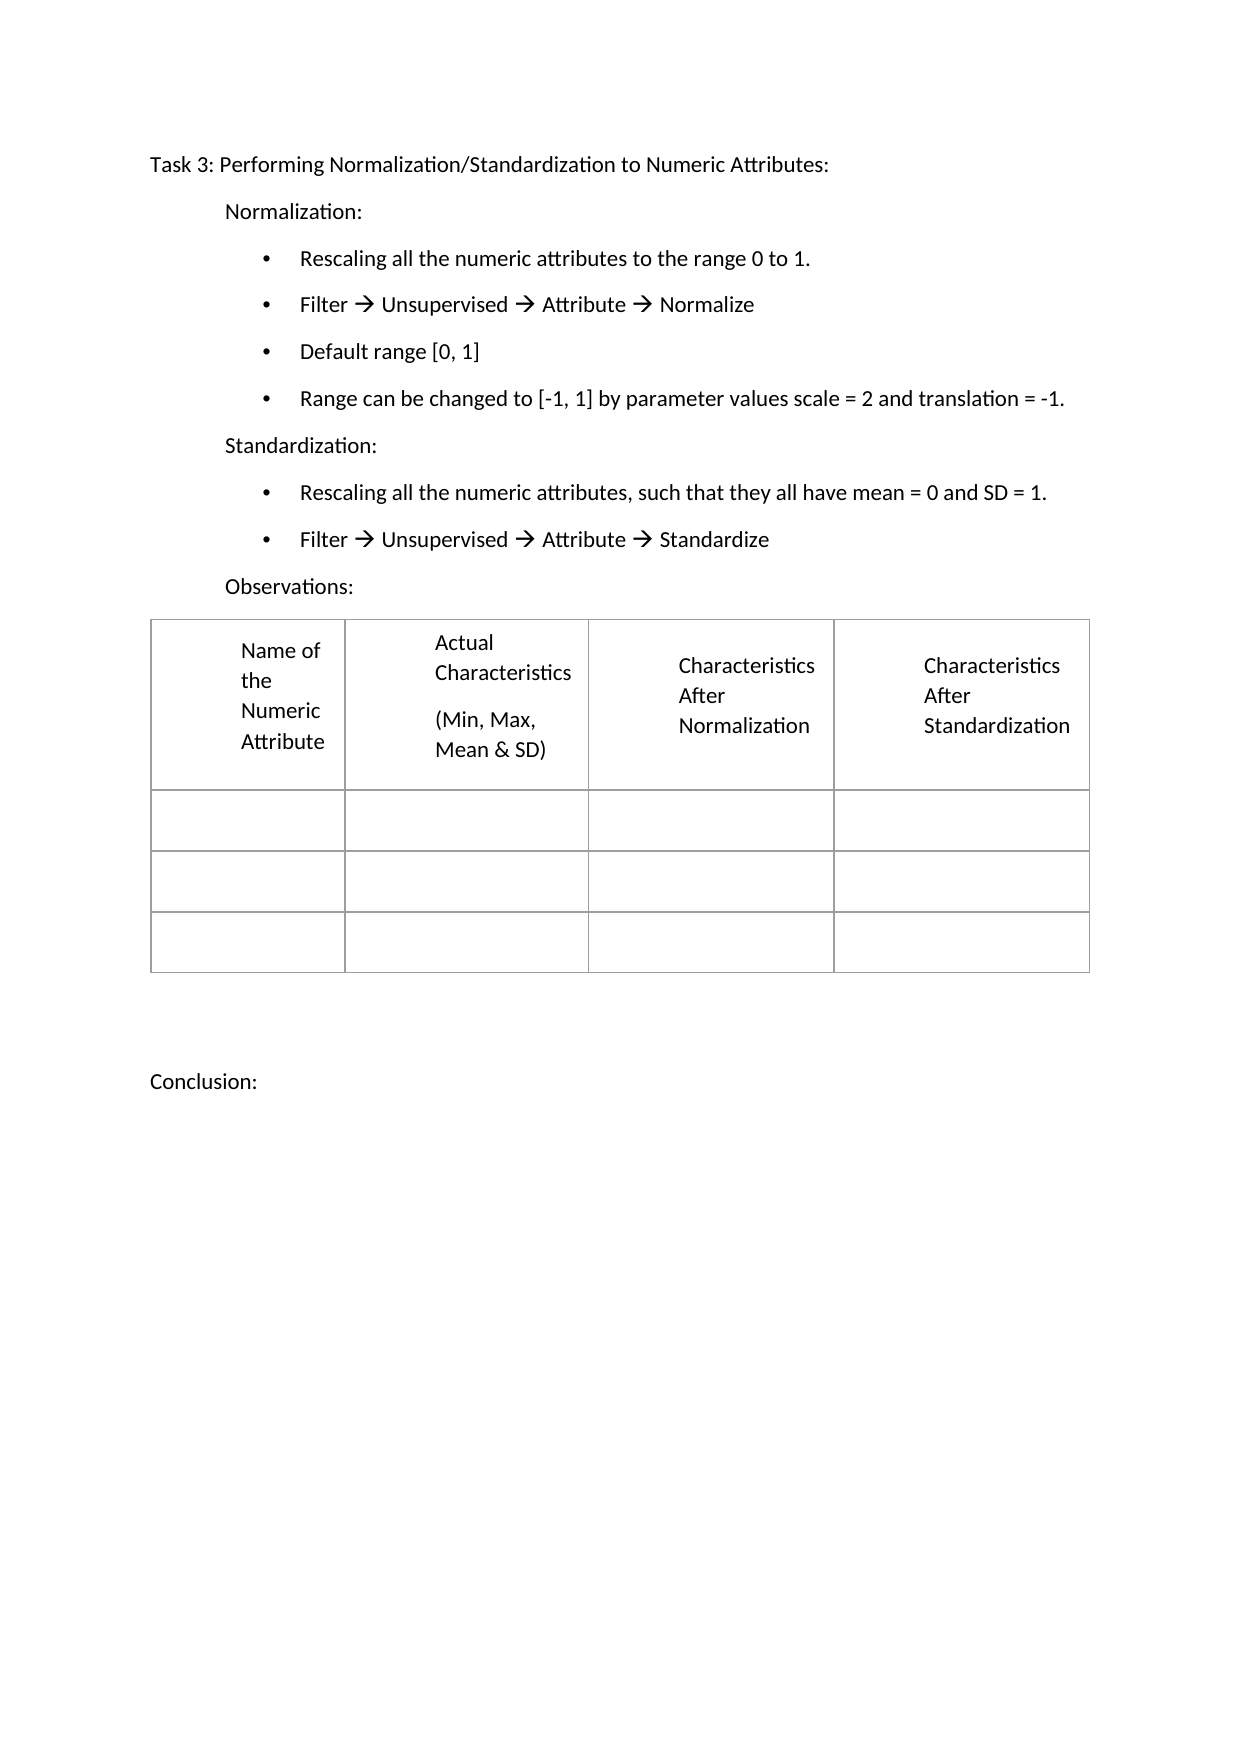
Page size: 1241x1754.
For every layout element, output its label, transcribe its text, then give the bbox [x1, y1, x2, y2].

table_header Name of the Numeric Attribute [152, 620, 344, 789]
table_cell [152, 791, 344, 850]
table_cell [346, 791, 588, 850]
table_cell [152, 852, 344, 911]
list Rescaling all the numeric attributes, such that they all have mean = 0 and SD = 1. [262, 478, 1090, 506]
table_header Characteristics After Normalization [589, 620, 833, 789]
table_cell [835, 913, 1089, 972]
text Observations: [225, 572, 1090, 600]
list Default range [0, 1] [262, 337, 1090, 366]
table_cell [152, 913, 344, 972]
table_cell [346, 913, 588, 972]
table_header Actual Characteristics (Min, Max, Mean & SD) [346, 620, 588, 789]
table_cell [589, 852, 833, 911]
list Filter Unsupervised Attribute Normalize [262, 291, 1090, 319]
list Rescaling all the numeric attributes to the range 0 to 1. [262, 244, 1090, 272]
table_header Characteristics After Standardization [835, 620, 1089, 789]
table_cell [835, 852, 1089, 911]
text Conclusion: [150, 1067, 1090, 1095]
table_cell [589, 791, 833, 850]
table_cell [589, 913, 833, 972]
table_cell [835, 791, 1089, 850]
list Filter Unsupervised Attribute Standardize [262, 525, 1090, 553]
text Task 3: Performing Normalization/Standardization to Numeric Attributes: [150, 150, 1090, 178]
table_cell [346, 852, 588, 911]
text Normalization: [225, 197, 1090, 225]
list Range can be changed to [-1, 1] by parameter values scale = 2 and translation = -1. [262, 384, 1090, 412]
text Standardization: [225, 431, 1090, 459]
